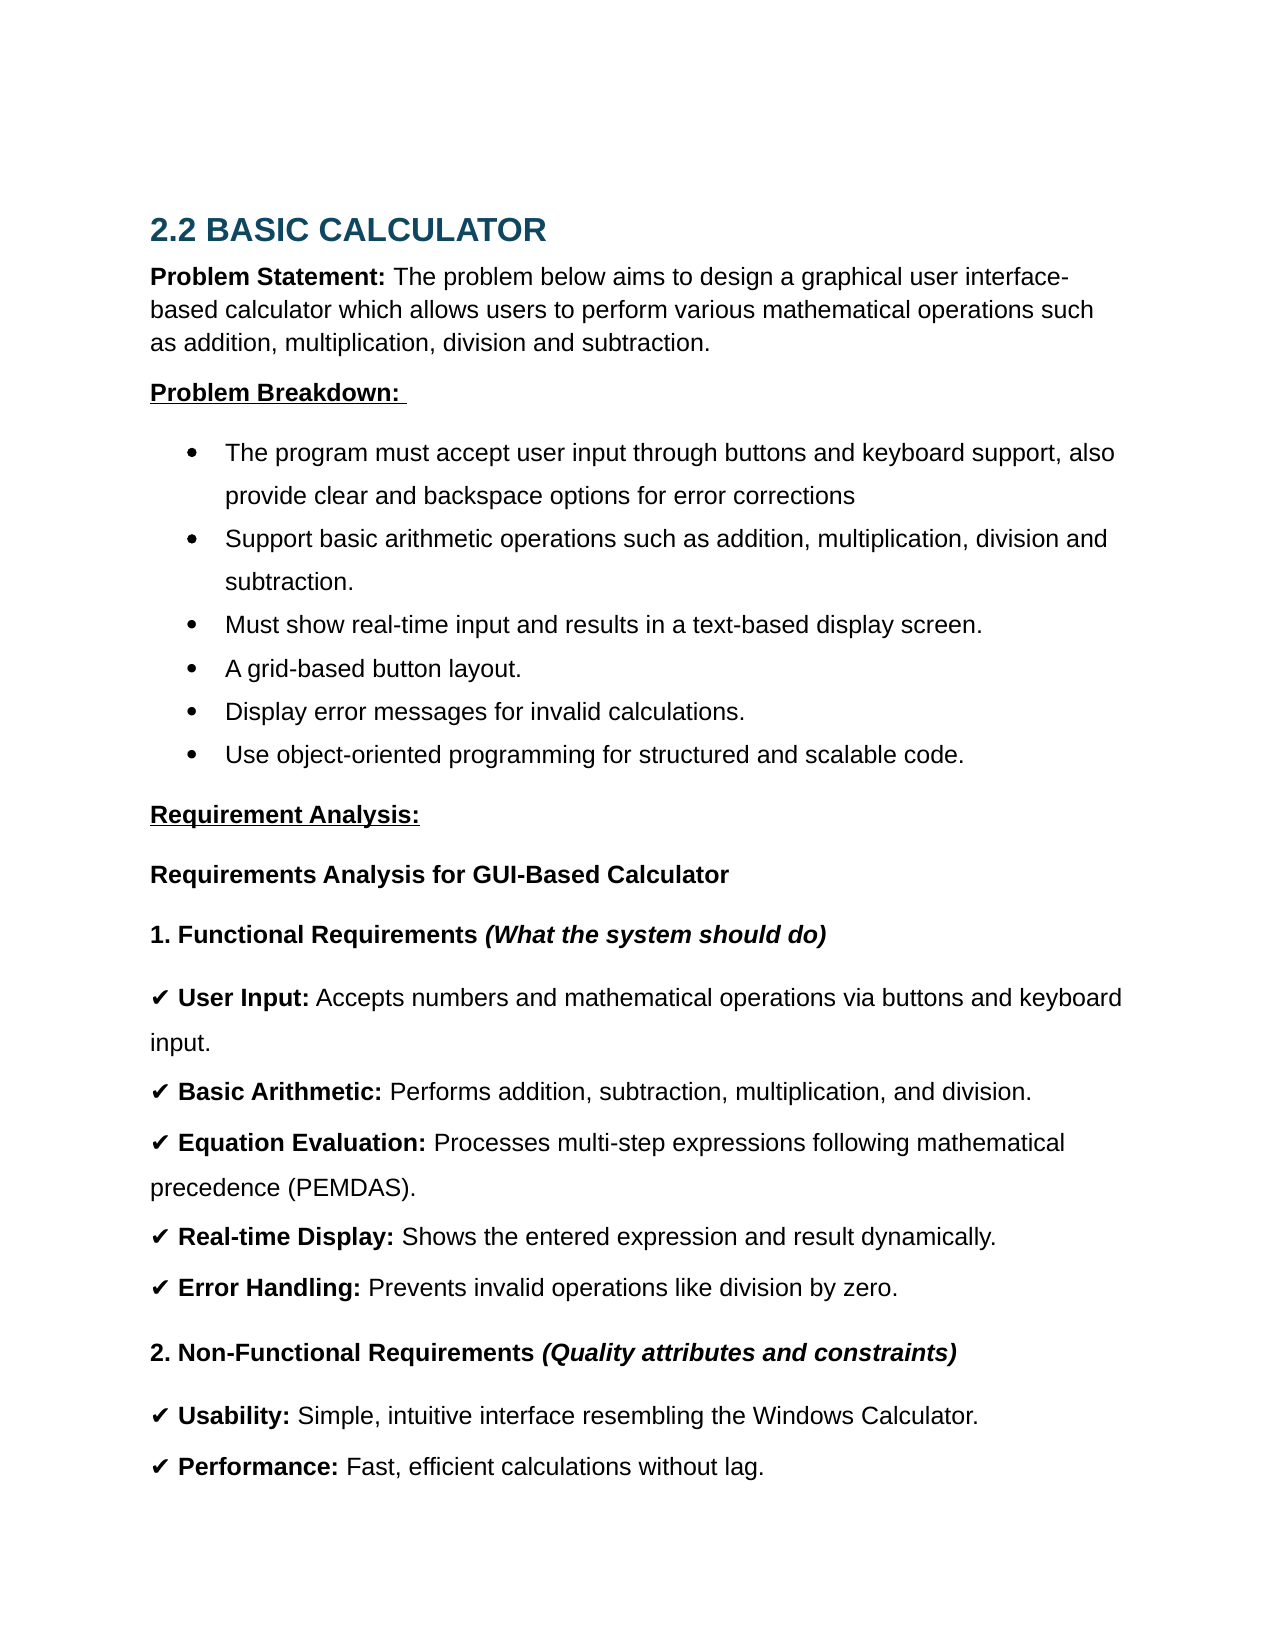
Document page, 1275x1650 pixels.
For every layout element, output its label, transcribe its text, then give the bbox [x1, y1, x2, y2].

list Use object-oriented programming for structured and scalable code. [187, 740, 1125, 769]
text Requirements Analysis for GUI-Based Calculator [150, 860, 1125, 889]
list The program must accept user input through buttons and keyboard support, also provide clear and backspace options for error corrections [187, 438, 1125, 510]
subtitle 2.2 BASIC CALCULATOR [150, 210, 1125, 248]
text 2. Non-Functional Requirements (Quality attributes and constraints) [150, 1338, 1125, 1366]
list Must show real-time input and results in a text-based display screen. [187, 611, 1125, 639]
text Requirement Analysis: [150, 800, 1125, 829]
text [150, 1397, 1125, 1482]
text Problem Statement: The problem below aims to design a graphical user interface- based calculator which allows users to perform various mathematical operations such as addition, multiplication, division and subtraction. [150, 262, 1125, 357]
text Problem Breakdown: [150, 378, 1125, 407]
list Display error messages for invalid calculations. [187, 697, 1125, 726]
list Support basic arithmetic operations such as addition, multiplication, division and subtraction. [187, 524, 1125, 596]
text 1. Functional Requirements (What the system should do) [150, 920, 1125, 948]
text ✔ User Input: Accepts numbers and mathematical operations via buttons and keyboard input. ✔ Basic Arithmetic: Performs addition, subtraction, multiplication, and division. ✔ Equation Evaluation: Processes multi-step expressions following mathematical precedence (PEMDAS). ✔ Real-time Display: Shows the entered expression and result dynamically. ✔ Error Handling: Prevents invalid operations like division by zero. [150, 979, 1125, 1304]
list A grid-based button layout. [187, 654, 1125, 683]
